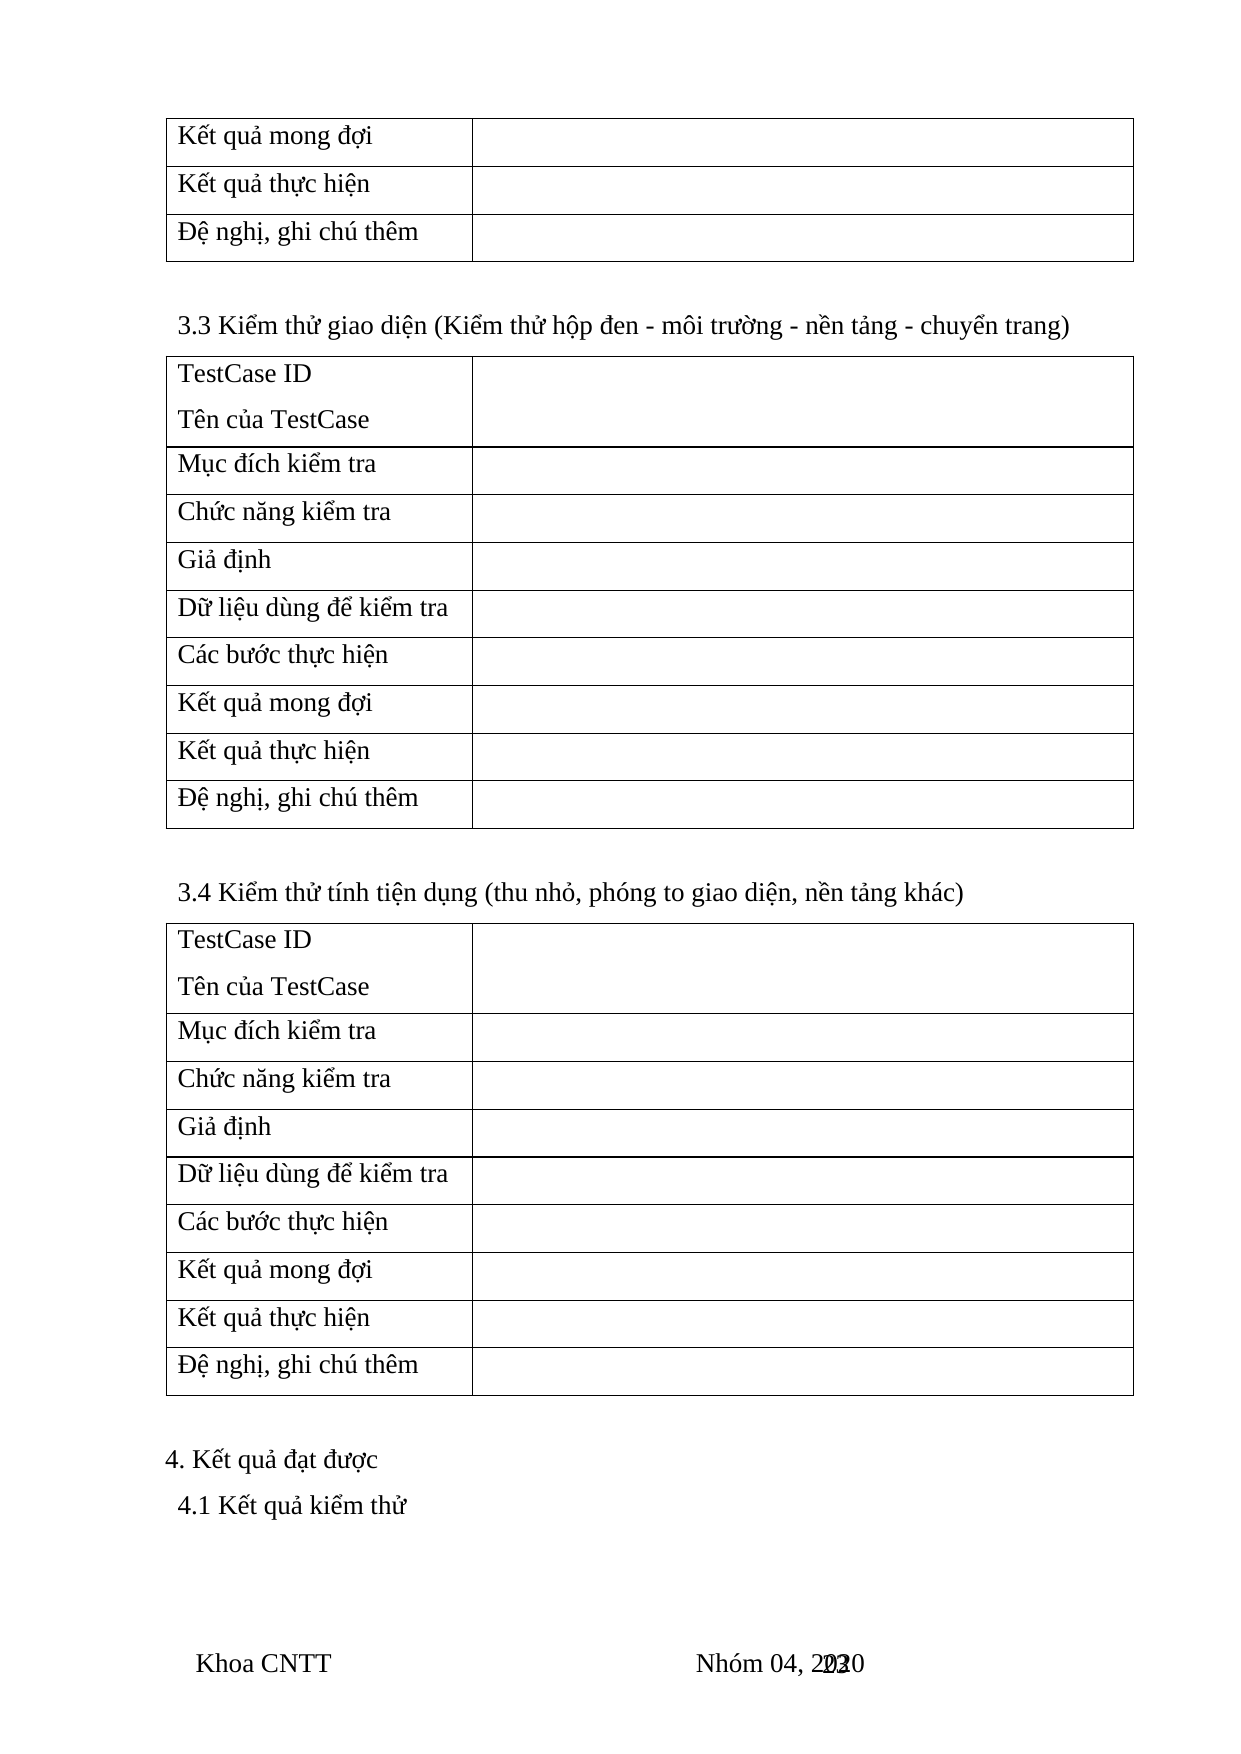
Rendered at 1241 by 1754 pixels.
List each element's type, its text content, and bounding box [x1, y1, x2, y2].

table_cell [473, 1062, 1133, 1109]
table_cell Đệ nghị, ghi chú thêm [167, 1348, 472, 1395]
table_cell Các bước thực hiện [167, 1205, 472, 1252]
list 3.4 Kiểm thử tính tiện dụng (thu nhỏ, phóng to giao diện, nền tảng khác) [177, 876, 1122, 907]
table_cell [473, 495, 1133, 542]
table_header [473, 924, 1133, 1013]
list Kết quả đạt được [165, 1443, 1122, 1474]
table_header TestCase ID Tên của TestCase [167, 924, 472, 1013]
table_cell Đệ nghị, ghi chú thêm [167, 781, 472, 828]
table_cell [473, 167, 1133, 213]
table_cell [473, 686, 1133, 733]
list 4.1 Kết quả kiểm thử [177, 1489, 1122, 1521]
table_cell Dữ liệu dùng để kiểm tra [167, 1158, 472, 1204]
table_cell Các bước thực hiện [167, 638, 472, 685]
table_cell [473, 1253, 1133, 1299]
table_cell Mục đích kiểm tra [167, 448, 472, 494]
table_cell Giả định [167, 1110, 472, 1156]
table_cell Kết quả mong đợi [167, 1253, 472, 1299]
table_cell [473, 448, 1133, 494]
table_cell Chức năng kiểm tra [167, 1062, 472, 1109]
table_cell Kết quả thực hiện [167, 1301, 472, 1347]
table_cell Kết quả thực hiện [167, 734, 472, 780]
table_cell Đệ nghị, ghi chú thêm [167, 215, 472, 261]
list 3.3 Kiểm thử giao diện (Kiểm thử hộp đen - môi trường - nền tảng - chuyển trang) [177, 309, 1122, 340]
table_cell Kết quả mong đợi [167, 686, 472, 733]
table_cell Kết quả mong đợi [167, 119, 472, 166]
table_cell [473, 119, 1133, 166]
table_cell [473, 638, 1133, 685]
table_cell [473, 781, 1133, 828]
table_cell Dữ liệu dùng để kiểm tra [167, 591, 472, 637]
table_cell [473, 215, 1133, 261]
table_cell [473, 1110, 1133, 1156]
table_header [473, 357, 1133, 446]
table_cell [473, 1301, 1133, 1347]
table_cell Kết quả thực hiện [167, 167, 472, 213]
table_cell [473, 1348, 1133, 1395]
table_cell [473, 543, 1133, 589]
table_header TestCase ID Tên của TestCase [167, 357, 472, 446]
table_cell Chức năng kiểm tra [167, 495, 472, 542]
table_cell Mục đích kiểm tra [167, 1014, 472, 1061]
table_cell Giả định [167, 543, 472, 589]
table_cell [473, 1014, 1133, 1061]
table_cell [473, 1158, 1133, 1204]
table_cell [473, 1205, 1133, 1252]
table_cell [473, 591, 1133, 637]
table_cell [473, 734, 1133, 780]
